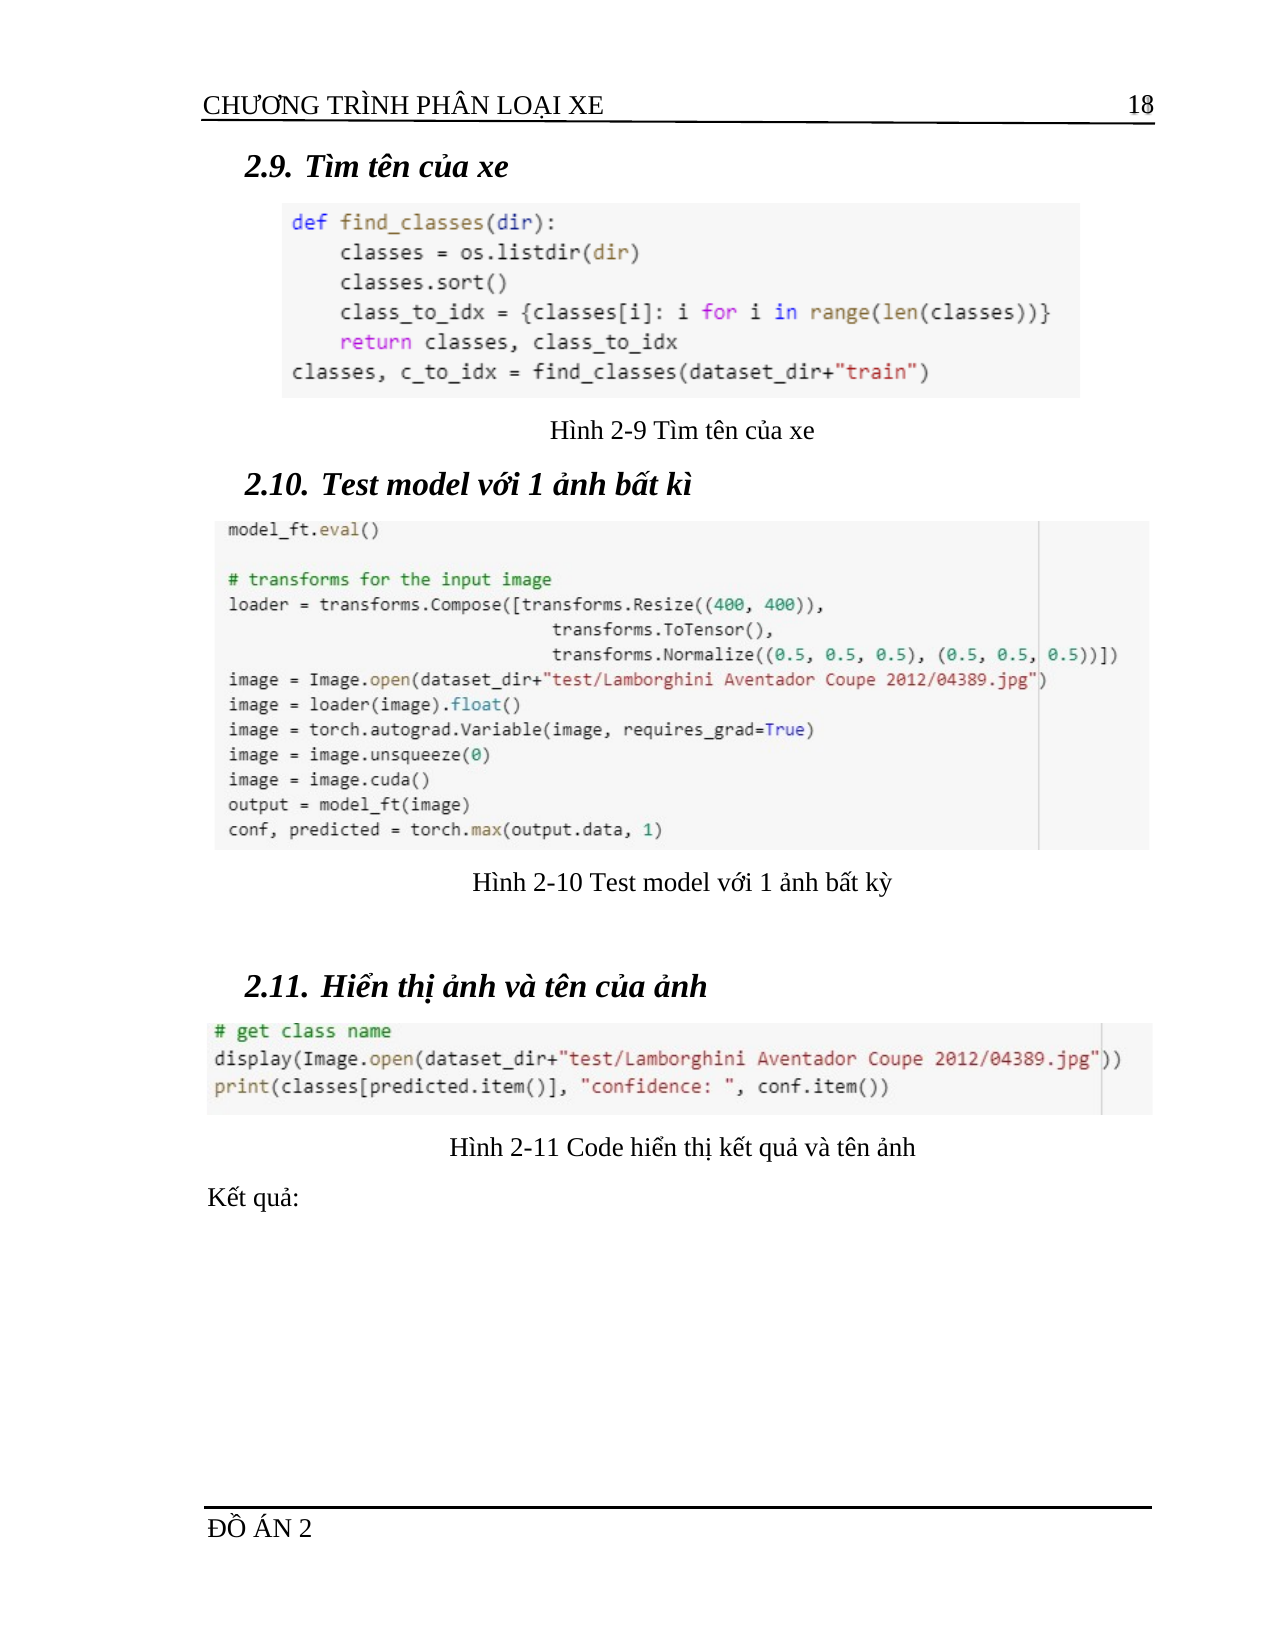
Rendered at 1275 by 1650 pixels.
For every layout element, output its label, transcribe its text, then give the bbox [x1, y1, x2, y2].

text Hình 2-11 Code hiển thị kết quả và tên ảnh [278, 1131, 1087, 1162]
picture [214, 521, 1150, 850]
subtitle Tìm tên của xe [244, 146, 1169, 184]
picture [206, 1023, 1153, 1115]
picture [1143, 104, 1150, 112]
text Kết quả: [207, 1181, 1169, 1212]
subtitle Test model với 1 ảnh bất kì [244, 464, 1169, 503]
picture [1144, 96, 1150, 103]
subtitle Hiển thị ảnh và tên của ảnh [244, 967, 1169, 1005]
text Hình 2-10 Test model với 1 ảnh bất kỳ [278, 850, 1086, 897]
picture [1129, 94, 1153, 116]
picture [281, 203, 1081, 398]
